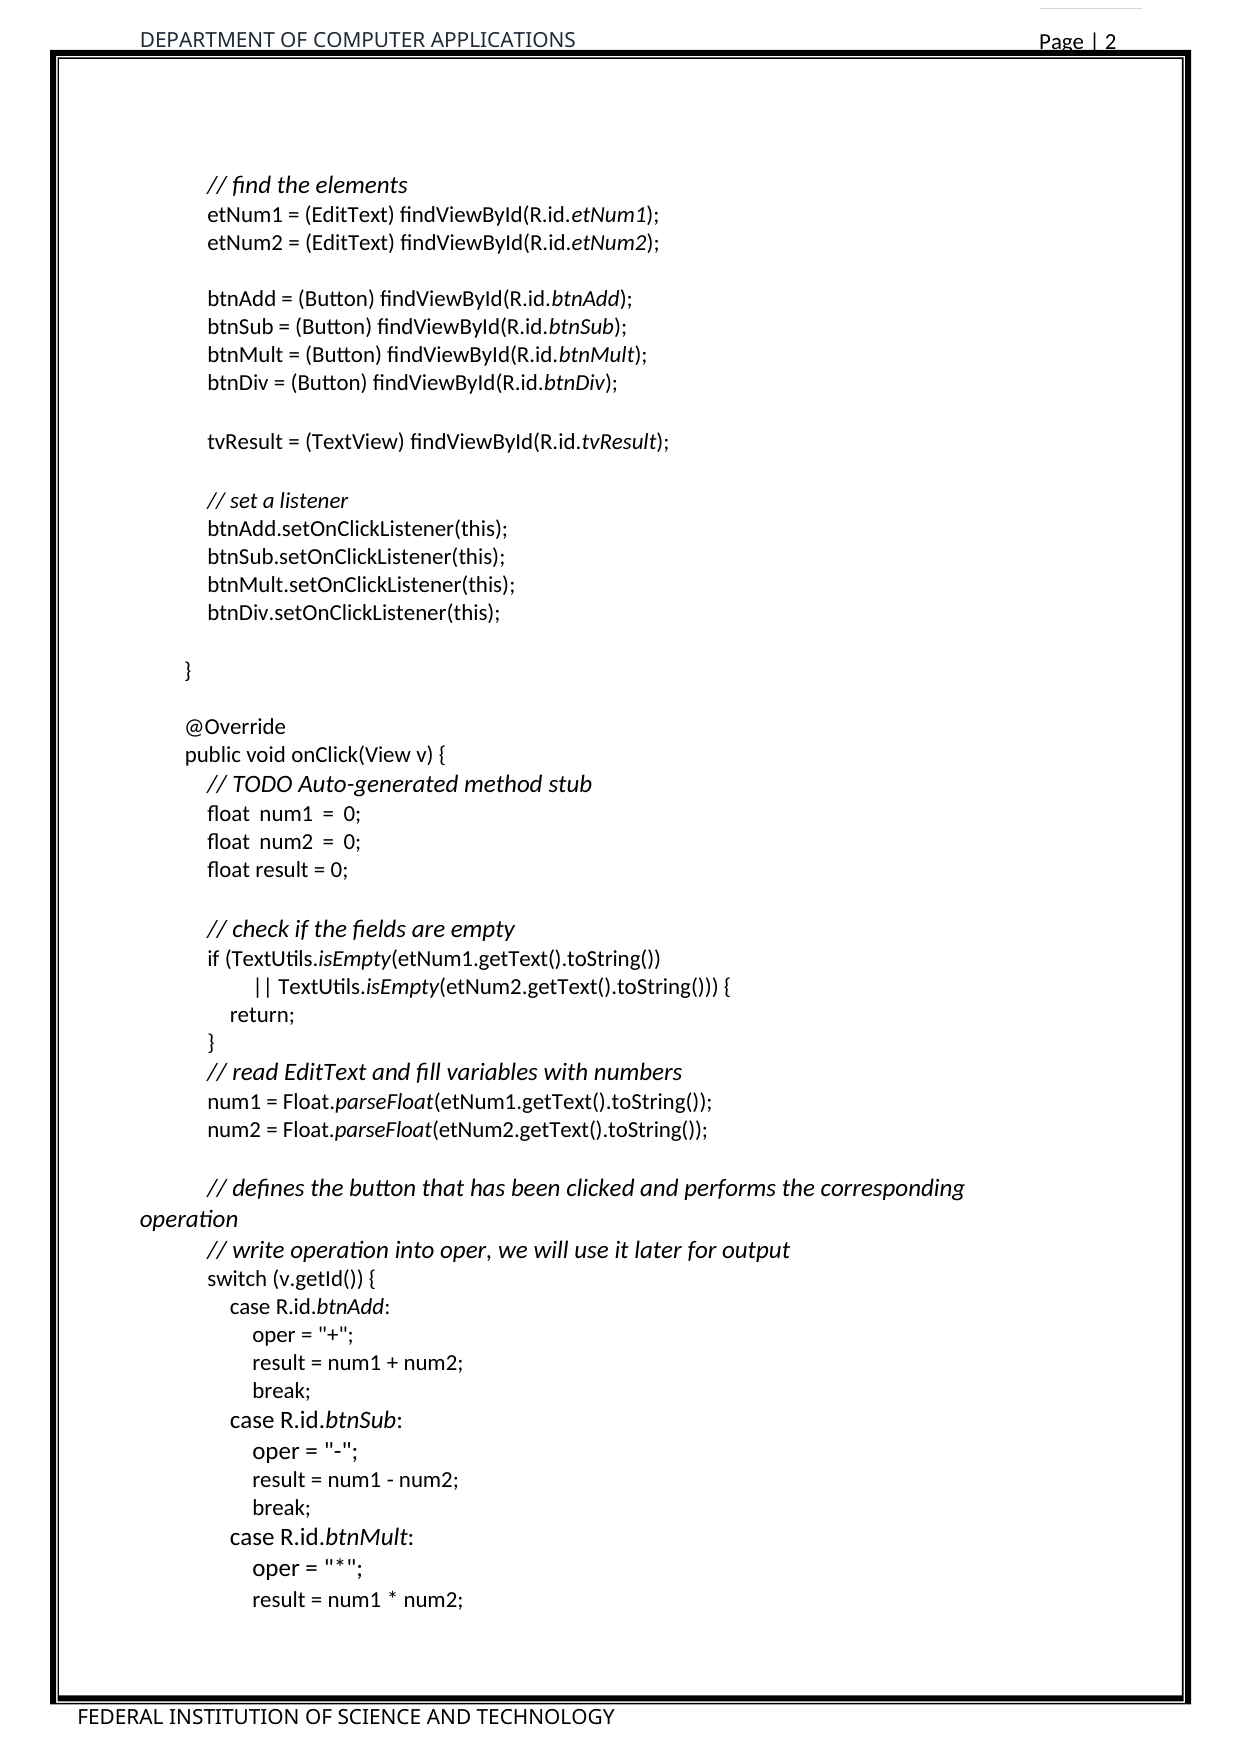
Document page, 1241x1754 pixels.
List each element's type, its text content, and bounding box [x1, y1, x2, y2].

text } [207, 1028, 1198, 1056]
text if (TextUtils.isEmpty(etNum1.getText().toString()) [207, 944, 1198, 972]
subtitle // find the elements [207, 169, 1198, 200]
text switch (v.getId()) { case R.id.btnAdd: [207, 1264, 404, 1320]
text @Override [184, 712, 1198, 740]
text result = num1 + num2; break; [252, 1348, 517, 1404]
text // set a listener btnAdd.setOnClickListener(this); btnSub.setOnClickListener(this); btnMult.setOnClickListener(this); btnDiv.setOnClickListener(this); [207, 486, 517, 626]
text Page | 2 [1039, 27, 1198, 55]
text result = num1 - num2; break; [252, 1465, 489, 1521]
subtitle // defines the button that has been clicked and performs the corresponding operation [139, 1172, 1049, 1233]
text float num1 = 0; float num2 = 0; float result = 0; [207, 799, 362, 883]
subtitle // check if the fields are empty [207, 913, 1198, 944]
text public void onClick(View v) { [184, 740, 1198, 768]
subtitle // TODO Auto-generated method stub [207, 768, 1198, 799]
text btnAdd = (Button) findViewById(R.id.btnAdd); btnSub = (Button) findViewById(R.id.btnSub); btnMult = (Button) findViewById(R.id.btnMult); btnDiv = (Button) findViewById(R.id.btnDiv); [207, 284, 650, 397]
text case R.id.btnSub: oper = "-"; [229, 1404, 404, 1465]
text etNum1 = (EditText) findViewById(R.id.etNum1); etNum2 = (EditText) findViewById(R.id.etNum2); [207, 200, 661, 256]
text || TextUtils.isEmpty(etNum2.getText().toString())) { return; [229, 972, 733, 1028]
text DEPARTMENT OF COMPUTER APPLICATIONS [139, 25, 670, 54]
text // read EditText and fill variables with numbers num1 = Float.parseFloat(etNum1.getText().toString()); num2 = Float.parseFloat(etNum2.getText().toString()); [207, 1056, 714, 1143]
text // write operation into oper, we will use it later for output [207, 1234, 1198, 1264]
text tvResult = (TextView) findViewById(R.id.tvResult); [207, 427, 1198, 455]
text oper = "+"; [252, 1320, 1198, 1348]
text result = num1 * num2; [252, 1585, 1198, 1613]
text } [184, 656, 1198, 684]
text case R.id.btnMult: oper = "*"; [229, 1521, 416, 1582]
